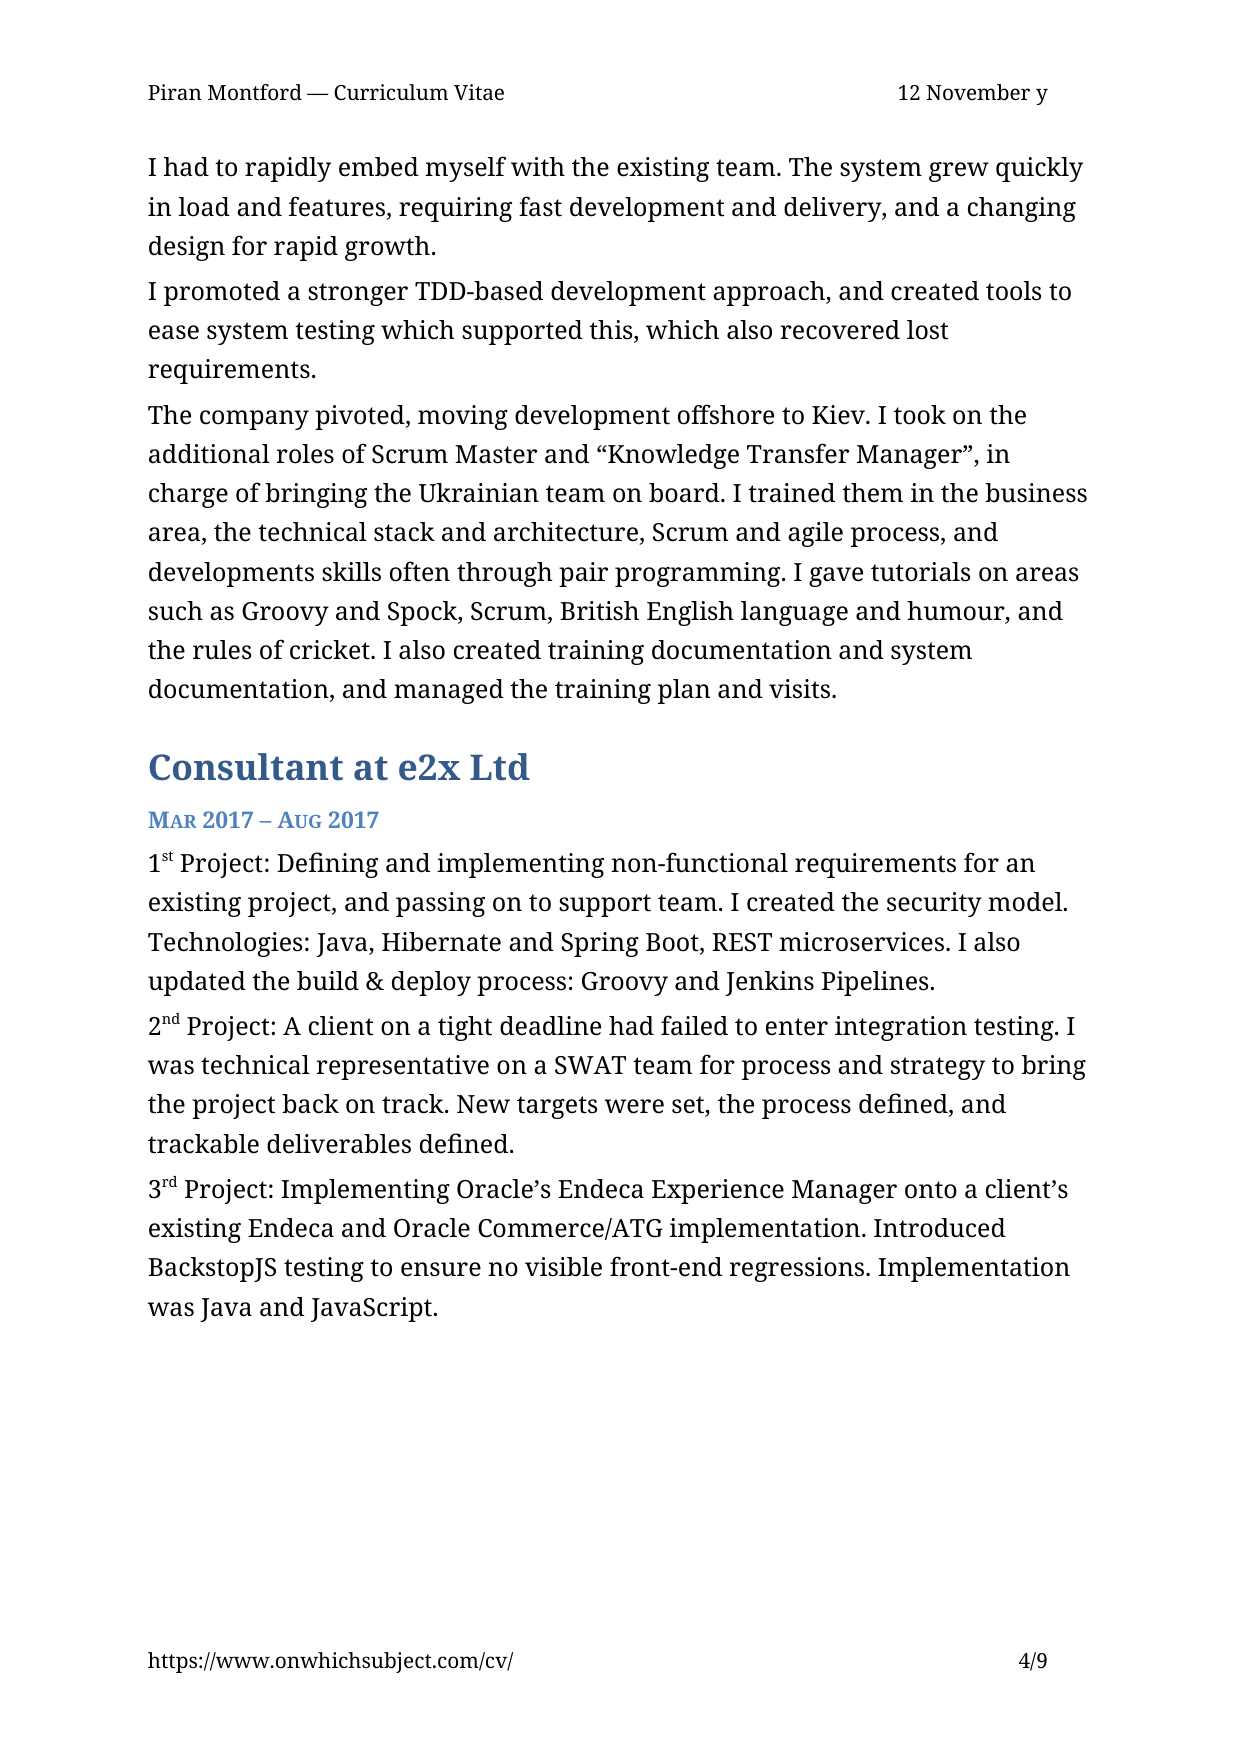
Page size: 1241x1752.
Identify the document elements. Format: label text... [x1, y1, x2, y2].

subtitle Mar 2017 – Aug 2017 [148, 804, 1092, 835]
subtitle Consultant at e2x Ltd [148, 742, 1092, 790]
text 1st Project: Defining and implementing non-functional requirements for an existing project, and passing on to support team. I created the security model. Technologies: Java, Hibernate and Spring Boot, REST microservices. I also updated the build & deploy process: Groovy and Jenkins Pipelines. [148, 846, 1092, 997]
text I promoted a stronger TDD-based development approach, and created tools to ease system testing which supported this, which also recovered lost requirements. [148, 274, 1092, 386]
text I had to rapidly embed myself with the existing team. The system grew quickly in load and features, requiring fast development and delivery, and a changing design for rapid growth. [148, 150, 1092, 262]
text 3rd Project: Implementing Oracle’s Endeca Experience Manager onto a client’s existing Endeca and Oracle Commerce/ATG implementation. Introduced BackstopJS testing to ensure no visible front-end regressions. Implementation was Java and JavaScript. [148, 1172, 1092, 1323]
text 2nd Project: A client on a tight deadline had failed to enter integration testing. I was technical representative on a SWAT team for process and strategy to bring the project back on track. New targets were set, the process defined, and trackable deliverables defined. [148, 1009, 1092, 1160]
text The company pivoted, moving development offshore to Kiev. I took on the additional roles of Scrum Master and “Knowledge Transfer Manager”, in charge of bringing the Ukrainian team on board. I trained them in the business area, the technical stack and architecture, Scrum and agile process, and developments skills often through pair programming. I gave tutorials on areas such as Groovy and Spock, Scrum, British English language and humour, and the rules of cricket. I also created training documentation and system documentation, and managed the training plan and visits. [148, 397, 1092, 706]
